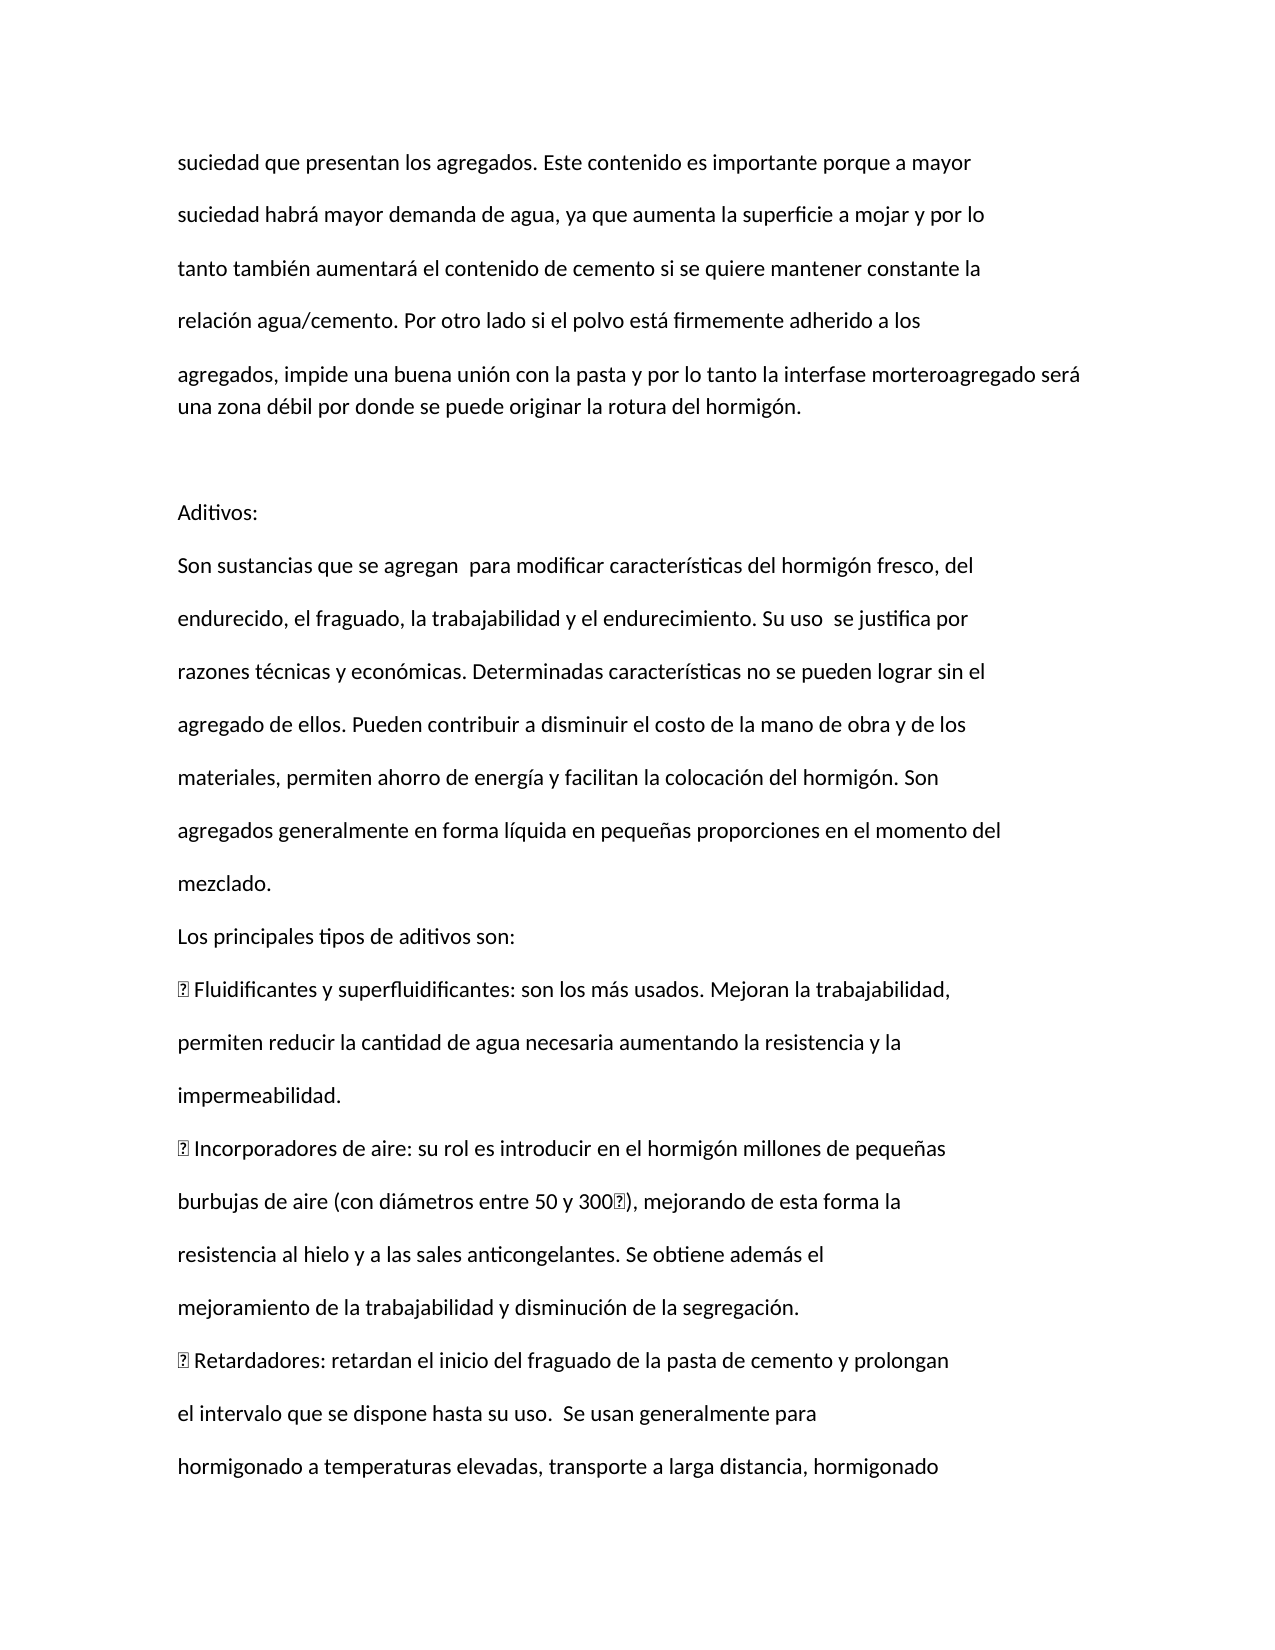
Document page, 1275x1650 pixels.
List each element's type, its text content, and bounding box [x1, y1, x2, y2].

text agregados generalmente en forma líquida en pequeñas proporciones en el momento del [177, 816, 1098, 844]
text  Fluidificantes y superfluidificantes: son los más usados. Mejoran la trabajabilidad, [177, 975, 1098, 1003]
text Aditivos: [177, 498, 1098, 526]
text impermeabilidad. [177, 1081, 1098, 1109]
text permiten reducir la cantidad de agua necesaria aumentando la resistencia y la [177, 1028, 1098, 1056]
text  Retardadores: retardan el inicio del fraguado de la pasta de cemento y prolongan [177, 1346, 1098, 1374]
text endurecido, el fraguado, la trabajabilidad y el endurecimiento. Su uso se justifica por [177, 604, 1098, 632]
text mejoramiento de la trabajabilidad y disminución de la segregación. [177, 1293, 1098, 1321]
text suciedad habrá mayor demanda de agua, ya que aumenta la superficie a mojar y por lo [177, 201, 1098, 229]
text Los principales tipos de aditivos son: [177, 922, 1098, 950]
text relación agua/cemento. Por otro lado si el polvo está firmemente adherido a los [177, 307, 1098, 335]
text  Incorporadores de aire: su rol es introducir en el hormigón millones de pequeñas [177, 1134, 1098, 1162]
text el intervalo que se dispone hasta su uso. Se usan generalmente para [177, 1399, 1098, 1427]
text burbujas de aire (con diámetros entre 50 y 300), mejorando de esta forma la [177, 1187, 1098, 1215]
text mezclado. [177, 869, 1098, 897]
text materiales, permiten ahorro de energía y facilitan la colocación del hormigón. Son [177, 763, 1098, 791]
text razones técnicas y económicas. Determinadas características no se pueden lograr sin el [177, 657, 1098, 685]
text tanto también aumentará el contenido de cemento si se quiere mantener constante la [177, 254, 1098, 282]
text suciedad que presentan los agregados. Este contenido es importante porque a mayor [177, 148, 1098, 176]
text Son sustancias que se agregan para modificar características del hormigón fresco, del [177, 551, 1098, 579]
text resistencia al hielo y a las sales anticongelantes. Se obtiene además el [177, 1240, 1098, 1268]
text agregados, impide una buena unión con la pasta y por lo tanto la interfase morteroagregado será una zona débil por donde se puede originar la rotura del hormigón. [177, 360, 1098, 420]
text hormigonado a temperaturas elevadas, transporte a larga distancia, hormigonado [177, 1452, 1098, 1480]
text agregado de ellos. Pueden contribuir a disminuir el costo de la mano de obra y de los [177, 710, 1098, 738]
